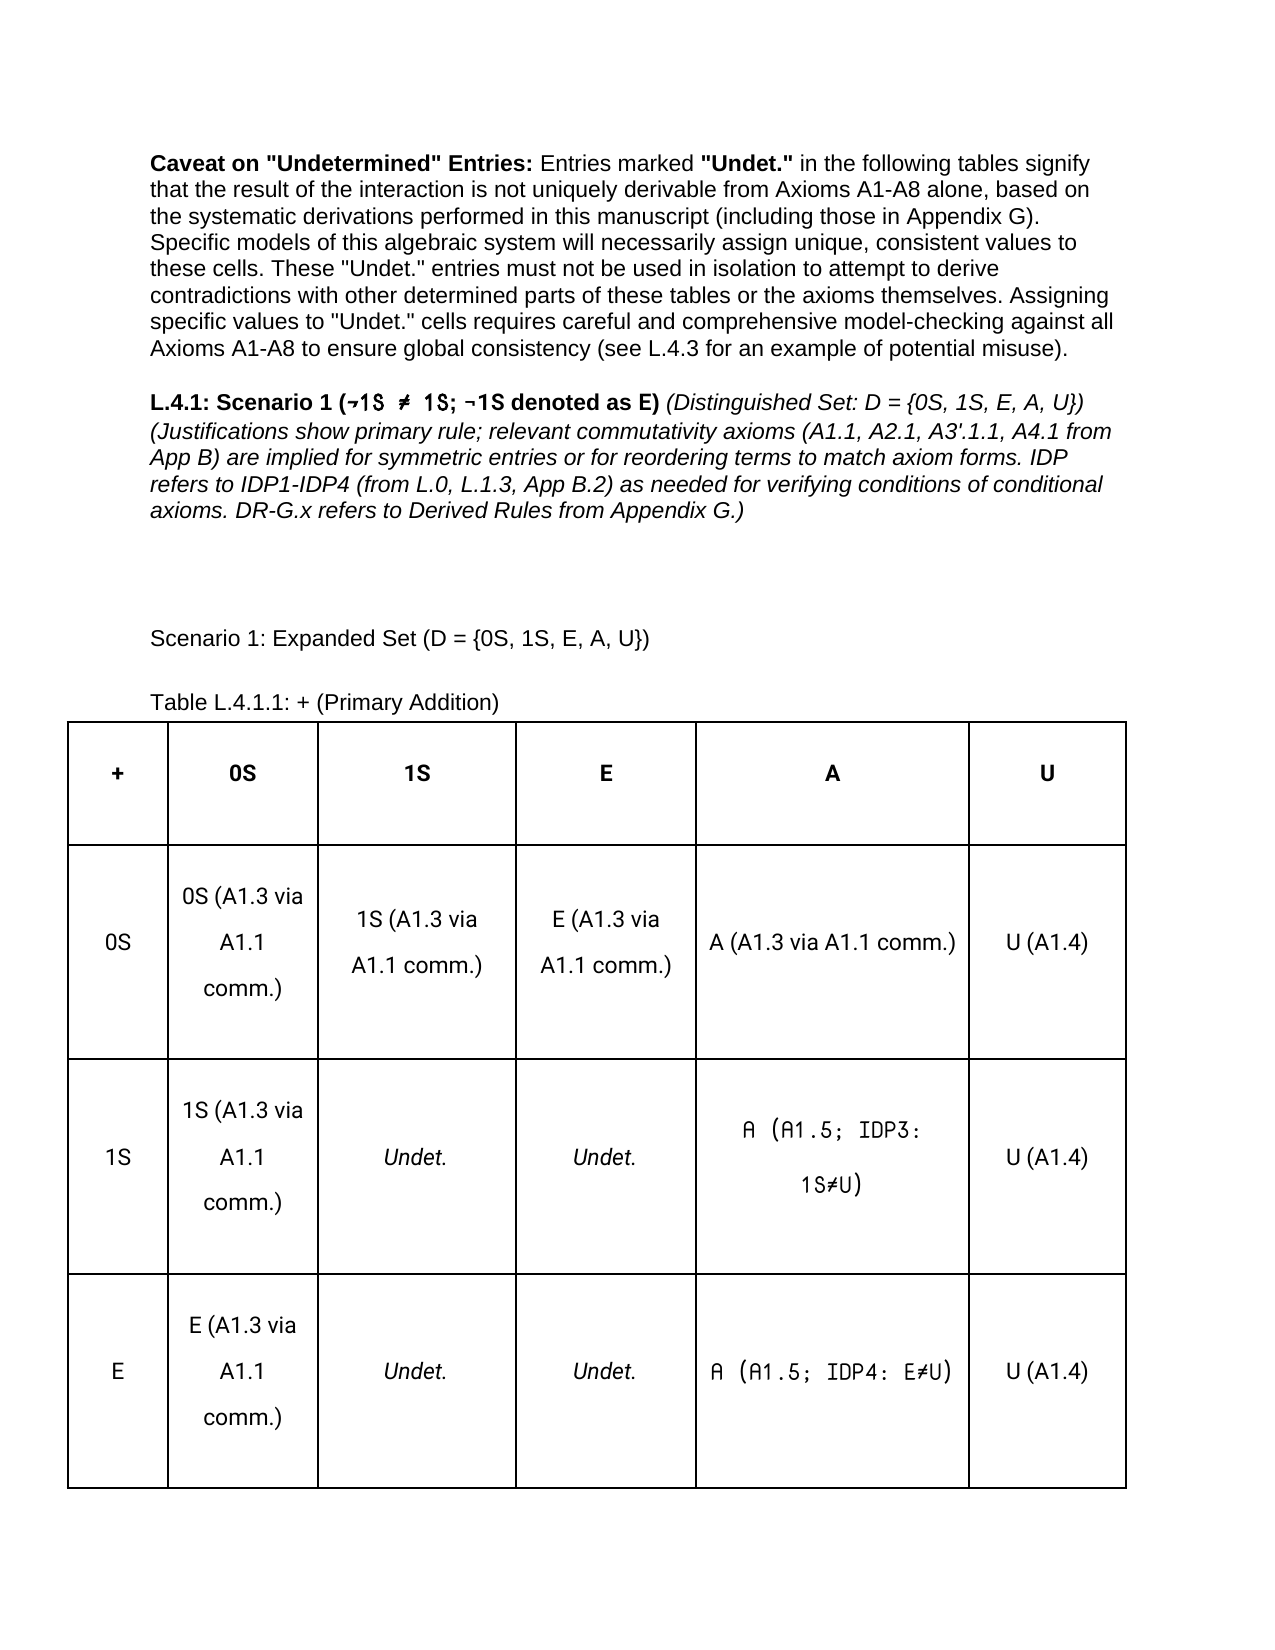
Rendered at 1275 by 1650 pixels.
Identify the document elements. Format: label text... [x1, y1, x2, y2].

table_cell A (A1.5; IDP3: 1S≠U) [697, 1060, 968, 1273]
table_cell 0S [69, 846, 167, 1058]
table_cell Undet. [319, 1275, 515, 1487]
table_cell 1S (A1.3 via A1.1 comm.) [169, 1060, 317, 1273]
table_cell A (A1.3 via A1.1 comm.) [697, 846, 968, 1058]
table_cell U (A1.4) [970, 1275, 1125, 1487]
table_cell U (A1.4) [970, 846, 1125, 1058]
table_header A [697, 723, 968, 844]
table_cell 1S (A1.3 via A1.1 comm.) [319, 846, 515, 1058]
table_cell Undet. [517, 1275, 695, 1487]
table_cell U (A1.4) [970, 1060, 1125, 1273]
table_cell Undet. [517, 1060, 695, 1273]
table_cell 0S (A1.3 via A1.1 comm.) [169, 846, 317, 1058]
text Caveat on "Undetermined" Entries: Entries marked "Undet." in the following tables signify that the result of the interaction is not uniquely derivable from Axioms A1-A8 alone, based on the systematic derivations performed in this manuscript (including those in Appendix G). Specific models of this algebraic system will necessarily assign unique, consistent values to these cells. These "Undet." entries must not be used in isolation to attempt to derive contradictions with other determined parts of these tables or the axioms themselves. Assigning specific values to "Undet." cells requires careful and comprehensive model-checking against all Axioms A1-A8 to ensure global consistency (see L.4.3 for an example of potential misuse). [150, 150, 1125, 361]
subtitle Table L.4.1.1: + (Primary Addition) [150, 688, 1125, 715]
table_cell 1S [69, 1060, 167, 1273]
subtitle Scenario 1: Expanded Set (D = {0S, 1S, E, A, U}) [150, 624, 1125, 651]
table_header E [517, 723, 695, 844]
table_header + [69, 723, 167, 844]
table_cell Undet. [319, 1060, 515, 1273]
table_cell E (A1.3 via A1.1 comm.) [517, 846, 695, 1058]
table_header U [970, 723, 1125, 844]
table_header 0S [169, 723, 317, 844]
table_cell E (A1.3 via A1.1 comm.) [169, 1275, 317, 1487]
table_header 1S [319, 723, 515, 844]
table_cell E [69, 1275, 167, 1487]
table_cell A (A1.5; IDP4: E≠U) [697, 1275, 968, 1487]
text L.4.1: Scenario 1 (¬1S ≠ 1S; ¬1S denoted as E) (Distinguished Set: D = {0S, 1S, E, A, U}) (Justifications show primary rule; relevant commutativity axioms (A1.1, A2.1, A3'.1.1, A4.1 from App B) are implied for symmetric entries or for reordering terms to match axiom forms. IDP refers to IDP1-IDP4 (from L.0, L.1.3, App B.2) as needed for verifying conditions of conditional axioms. DR-G.x refers to Derived Rules from Appendix G.) [150, 386, 1125, 523]
